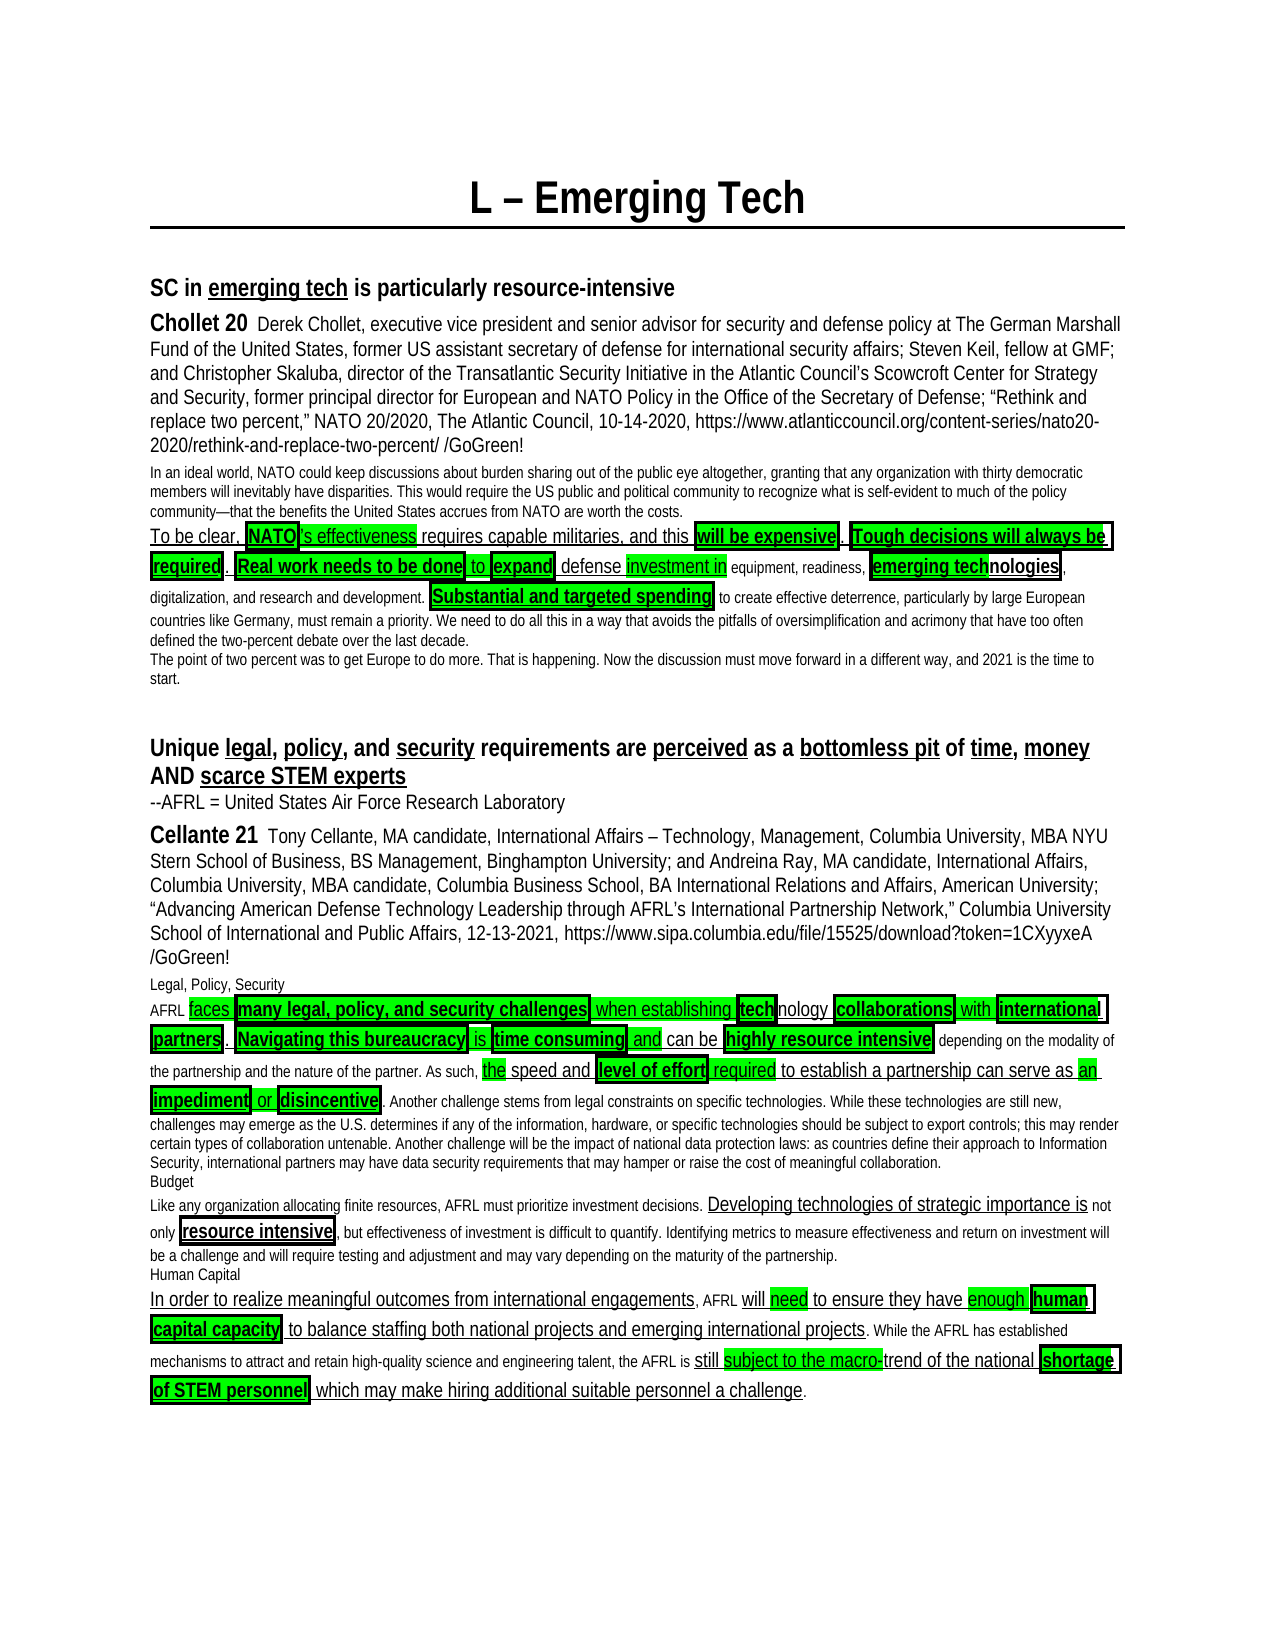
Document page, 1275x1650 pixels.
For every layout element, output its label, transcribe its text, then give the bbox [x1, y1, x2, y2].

text To be clear, NATO’s effectiveness requires capable militaries, and this will be expensive. Tough decisions will always be required. Real work needs to be done to expand defense investment in equipment, readiness, emerging technologies, digitalization, and research and development. Substantial and targeted spending to create effective deterrence, particularly by large European countries like Germany, must remain a priority. We need to do all this in a way that avoids the pitfalls of oversimplification and acrimony that have too often defined the two-percent debate over the last decade. [150, 521, 1125, 649]
text --AFRL = United States Air Force Research Laboratory [150, 790, 1125, 814]
text Chollet 20 Derek Chollet, executive vice president and senior advisor for security and defense policy at The German Marshall Fund of the United States, former US assistant secretary of defense for international security affairs; Steven Keil, fellow at GMF; and Christopher Skaluba, director of the Transatlantic Security Initiative in the Atlantic Council’s Scowcroft Center for Strategy and Security, former principal director for European and NATO Policy in the Office of the Secretary of Defense; “Rethink and replace two percent,” NATO 20/2020, The Atlantic Council, 10-14-2020, https://www.atlanticcouncil.org/content-series/nato20-2020/rethink-and-replace-two-percent/ /GoGreen! [150, 308, 1125, 457]
text Legal, Policy, Security [150, 975, 1125, 994]
subtitle SC in emerging tech is particularly resource-intensive [150, 273, 1125, 302]
subtitle Unique legal, policy, and security requirements are perceived as a bottomless pit of time, money AND scarce STEM experts [150, 733, 1125, 790]
text Budget [150, 1172, 1125, 1191]
subtitle L – Emerging Tech [150, 171, 1125, 226]
text Human Capital [150, 1265, 1125, 1284]
text The point of two percent was to get Europe to do more. That is happening. Now the discussion must move forward in a different way, and 2021 is the time to start. [150, 649, 1125, 688]
text Cellante 21 Tony Cellante, MA candidate, International Affairs – Technology, Management, Columbia University, MBA NYU Stern School of Business, BS Management, Binghampton University; and Andreina Ray, MA candidate, International Affairs, Columbia University, MBA candidate, Columbia Business School, BA International Relations and Affairs, American University; “Advancing American Defense Technology Leadership through AFRL’s International Partnership Network,” Columbia University School of International and Public Affairs, 12-13-2021, https://www.sipa.columbia.edu/file/15525/download?token=1CXyyxeA /GoGreen! [150, 820, 1125, 968]
text In order to realize meaningful outcomes from international engagements, AFRL will need to ensure they have enough human capital capacity to balance staffing both national projects and emerging international projects. While the AFRL has established mechanisms to attract and retain high-quality science and engineering talent, the AFRL is still subject to the macro-trend of the national shortage of STEM personnel which may make hiring additional suitable personnel a challenge. [150, 1284, 1125, 1405]
text AFRL faces many legal, policy, and security challenges when establishing technology collaborations with international partners. Navigating this bureaucracy is time consuming and can be highly resource intensive depending on the modality of the partnership and the nature of the partner. As such, the speed and level of effort required to establish a partnership can serve as an impediment or disincentive. Another challenge stems from legal constraints on specific technologies. While these technologies are still new, challenges may emerge as the U.S. determines if any of the information, hardware, or specific technologies should be subject to export controls; this may render certain types of collaboration untenable. Another challenge will be the impact of national data protection laws: as countries define their approach to Information Security, international partners may have data security requirements that may hamper or raise the cost of meaningful collaboration. [150, 994, 1125, 1172]
text In an ideal world, NATO could keep discussions about burden sharing out of the public eye altogether, granting that any organization with thirty democratic members will inevitably have disparities. This would require the US public and political community to recognize what is self-evident to much of the policy community—that the benefits the United States accrues from NATO are worth the costs. [150, 463, 1125, 521]
text Like any organization allocating finite resources, AFRL must prioritize investment decisions. Developing technologies of strategic importance is not only resource intensive, but effectiveness of investment is difficult to quantify. Identifying metrics to measure effectiveness and return on investment will be a challenge and will require testing and adjustment and may vary depending on the maturity of the partnership. [150, 1191, 1125, 1265]
